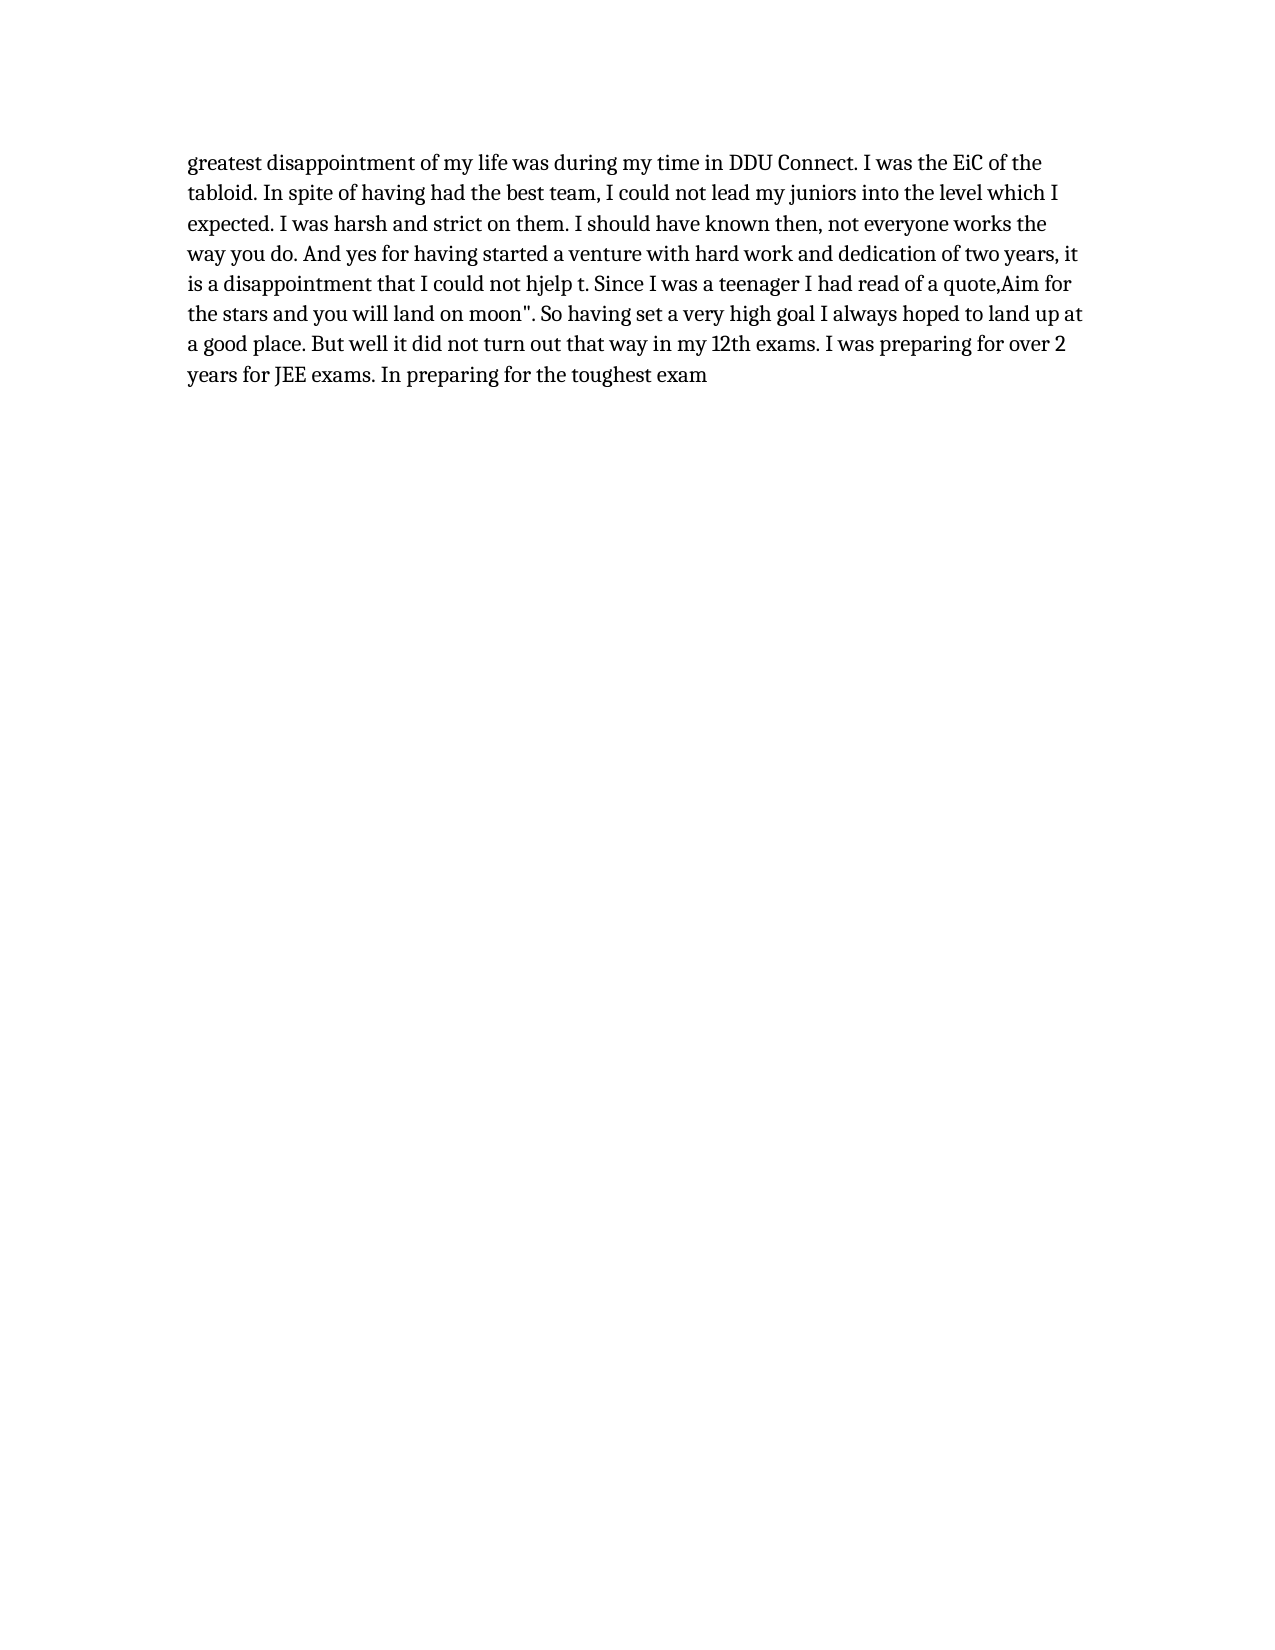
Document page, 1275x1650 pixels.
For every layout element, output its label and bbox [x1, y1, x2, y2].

text [187, 150, 1087, 388]
